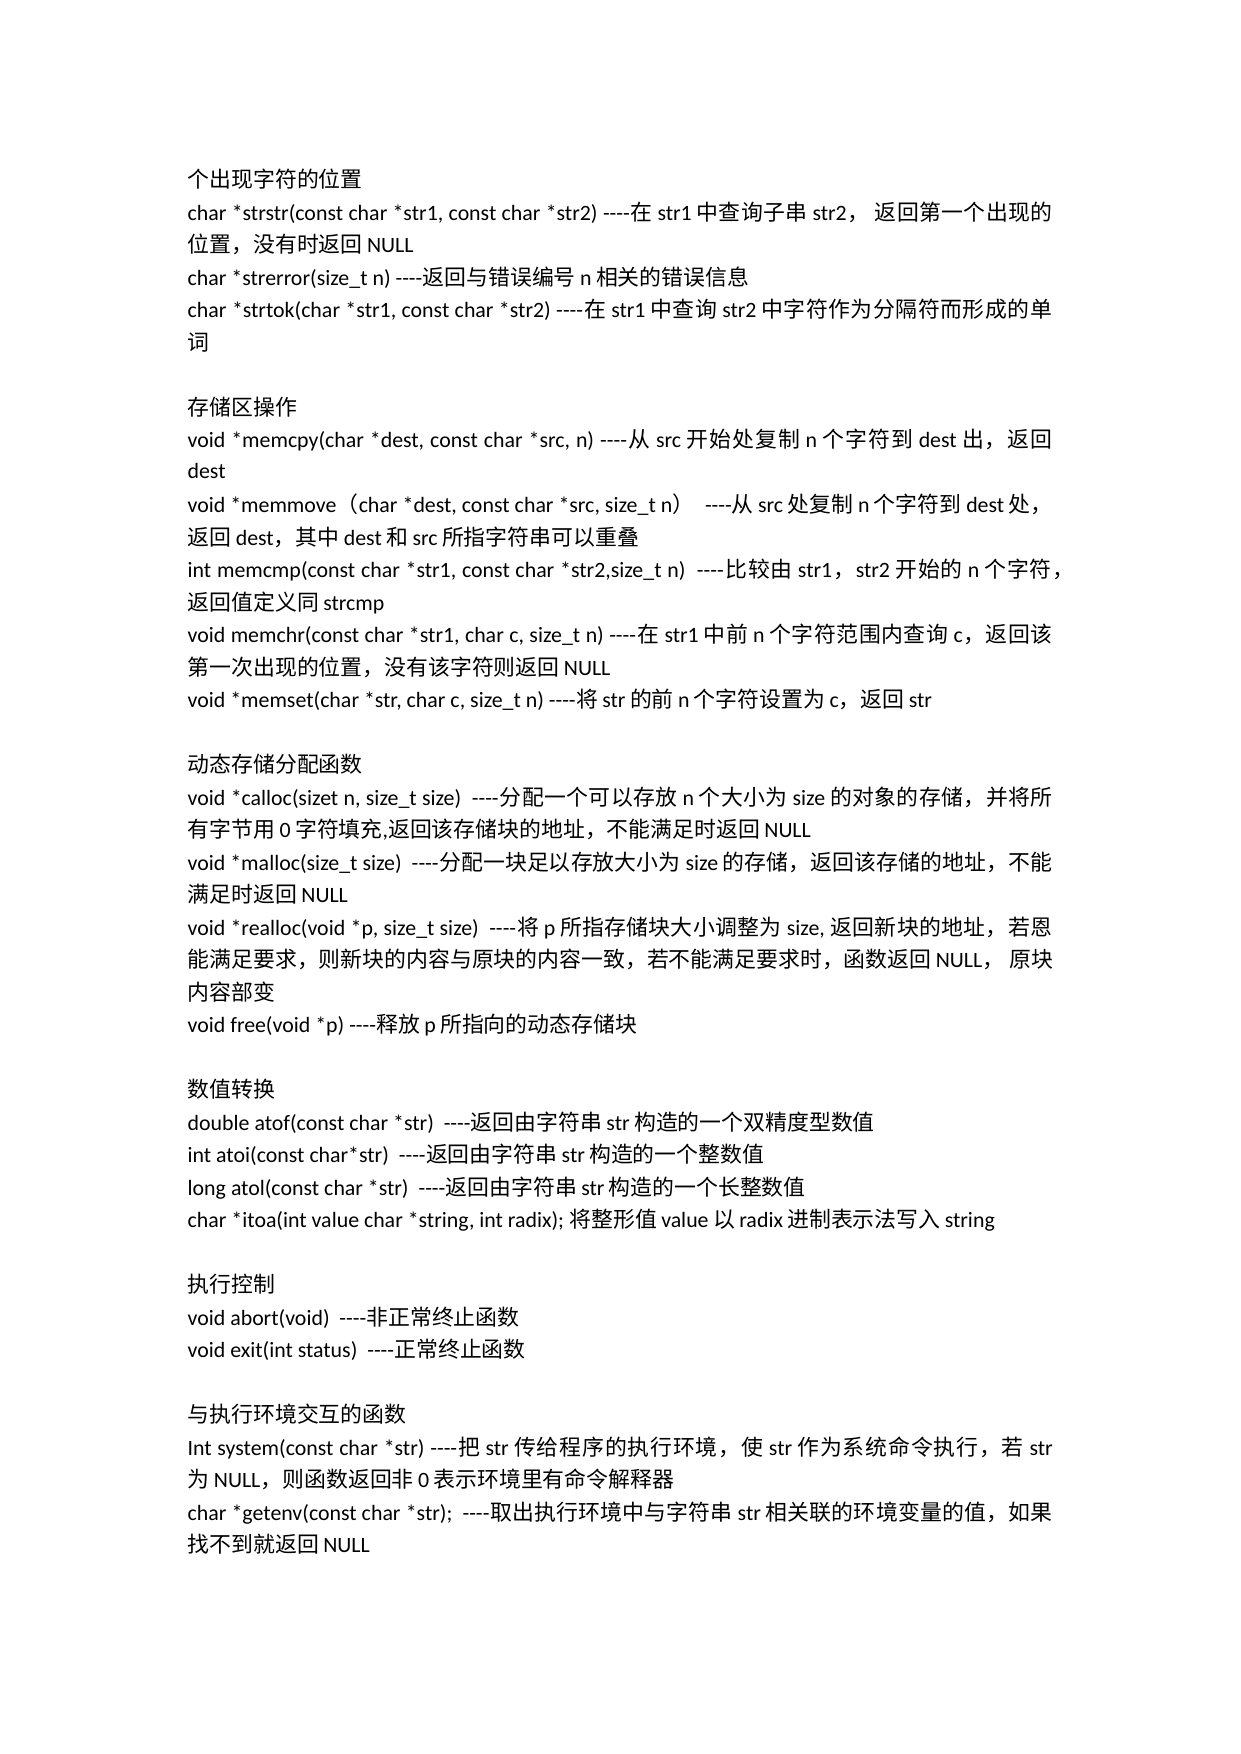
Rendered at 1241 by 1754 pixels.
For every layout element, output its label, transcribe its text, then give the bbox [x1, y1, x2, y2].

text void *malloc(size_t size) ----分配一块足以存放大小为size的存储，返回该存储的地址，不能满足时返回NULL [187, 844, 1053, 909]
text 执行控制 [187, 1267, 1053, 1299]
text void *memcpy(char *dest, const char *src, n) ----从src开始处复制n个字符到dest出，返回dest [187, 422, 1053, 487]
text int atoi(const char*str) ----返回由字符串str构造的一个整数值 [187, 1137, 1053, 1169]
text void *realloc(void *p, size_t size) ----将p所指存储块大小调整为size, 返回新块的地址，若恩能满足要求，则新块的内容与原块的内容一致，若不能满足要求时，函数返回NULL， 原块内容部变 [187, 909, 1053, 1007]
text double atof(const char *str) ----返回由字符串str构造的一个双精度型数值 [187, 1104, 1053, 1137]
text int memcmp(const char *str1, const char *str2,size_t n) ----比较由str1，str2开始的n个字符，返回值定义同strcmp [187, 552, 1053, 617]
text void free(void *p) ----释放p所指向的动态存储块 [187, 1007, 1053, 1039]
text void abort(void) ----非正常终止函数 [187, 1299, 1053, 1332]
text char *strtok(char *str1, const char *str2) ----在str1中查询str2中字符作为分隔符而形成的单词 [187, 292, 1053, 357]
text 存储区操作 [187, 389, 1053, 422]
text 数值转换 [187, 1072, 1053, 1104]
text 动态存储分配函数 [187, 747, 1053, 779]
text void *memset(char *str, char c, size_t n) ----将str的前n个字符设置为c，返回str [187, 682, 1053, 714]
text void *memmove（char *dest, const char *src, size_t n） ----从src处复制n个字符到dest处，返回dest，其中dest和src所指字符串可以重叠 [187, 487, 1053, 552]
text char *strerror(size_t n) ----返回与错误编号n相关的错误信息 [187, 259, 1053, 292]
text char *strstr(const char *str1, const char *str2) ----在str1中查询子串str2， 返回第一个出现的位置，没有时返回NULL [187, 194, 1053, 259]
text char *itoa(int value char *string, int radix); 将整形值value以radix进制表示法写入string [187, 1202, 1053, 1234]
text Int system(const char *str) ----把str传给程序的执行环境，使str作为系统命令执行，若str为NULL，则函数返回非0表示环境里有命令解释器 [187, 1429, 1053, 1494]
text void exit(int status) ----正常终止函数 [187, 1332, 1053, 1364]
text long atol(const char *str) ----返回由字符串str构造的一个长整数值 [187, 1169, 1053, 1202]
text void *calloc(sizet n, size_t size) ----分配一个可以存放n个大小为size的对象的存储，并将所有字节用0字符填充,返回该存储块的地址，不能满足时返回NULL [187, 779, 1053, 844]
text 与执行环境交互的函数 [187, 1397, 1053, 1429]
text char *strpbrk(const char *str1, const char *str2) ----在str1中查询str2的组成字符，返回第一个出现字符的位置 [187, 162, 1053, 194]
text void memchr(const char *str1, char c, size_t n) ----在str1中前n个字符范围内查询c，返回该第一次出现的位置，没有该字符则返回NULL [187, 617, 1053, 682]
text char *getenv(const char *str); ----取出执行环境中与字符串str相关联的环境变量的值，如果找不到就返回NULL [187, 1494, 1053, 1559]
